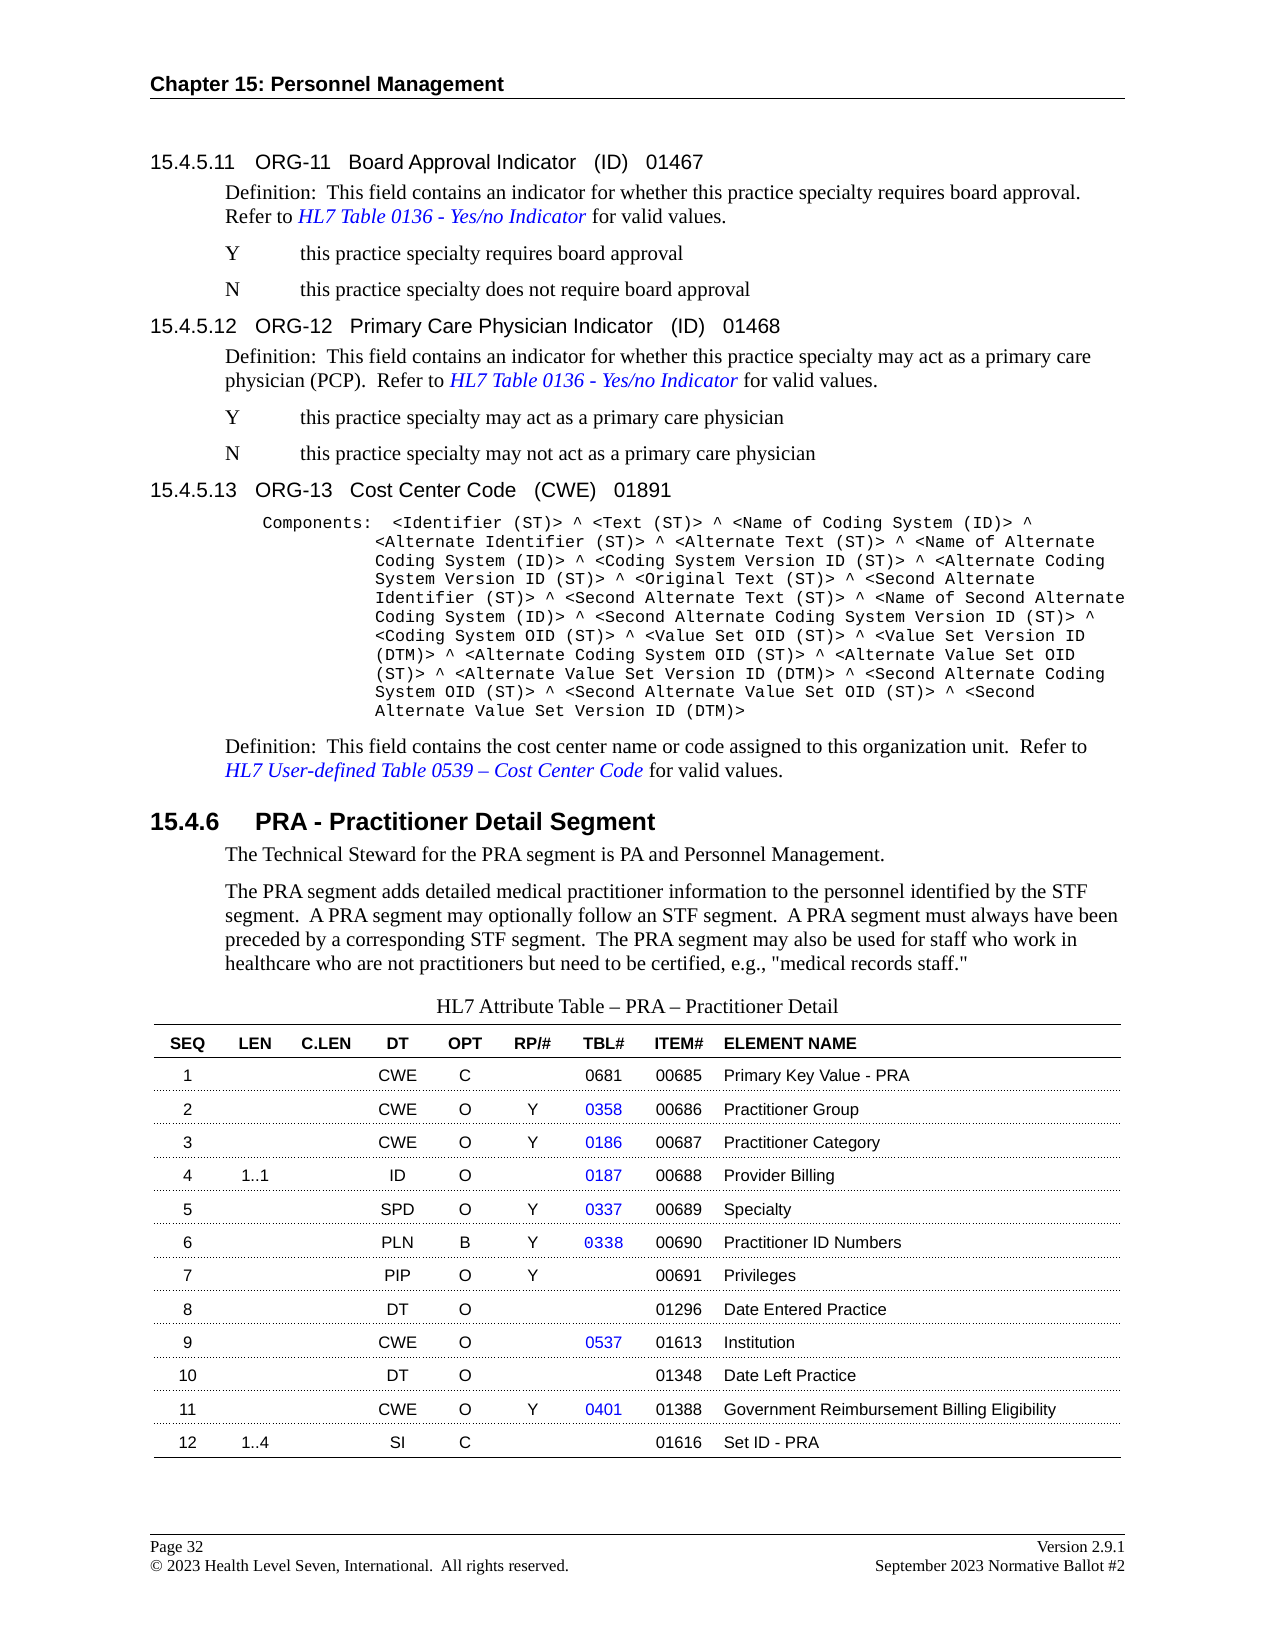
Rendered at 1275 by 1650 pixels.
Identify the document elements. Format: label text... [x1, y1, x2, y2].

text Definition: This field contains the cost center name or code assigned to this organization unit. Refer to HL7 User-defined Table 0539 – Cost Center Code for valid values. [225, 734, 1125, 782]
text Definition: This field contains an indicator for whether this practice specialty may act as a primary care physician (PCP). Refer to HL7 Table 0136 - Yes/no Indicator for valid values. [225, 344, 1125, 392]
list Y this practice specialty may act as a primary care physician [225, 405, 1125, 429]
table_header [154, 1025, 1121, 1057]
text Components: <Identifier (ST)> ^ <Text (ST)> ^ <Name of Coding System (ID)> ^ <Alternate Identifier (ST)> ^ <Alternate Text (ST)> ^ <Name of Alternate Coding System (ID)> ^ <Coding System Version ID (ST)> ^ <Alternate Coding System Version ID (ST)> ^ <Original Text (ST)> ^ <Second Alternate Identifier (ST)> ^ <Second Alternate Text (ST)> ^ <Name of Second Alternate Coding System (ID)> ^ <Second Alternate Coding System Version ID (ST)> ^ <Coding System OID (ST)> ^ <Value Set OID (ST)> ^ <Value Set Version ID (DTM)> ^ <Alternate Coding System OID (ST)> ^ <Alternate Value Set OID (ST)> ^ <Alternate Value Set Version ID (DTM)> ^ <Second Alternate Coding System OID (ST)> ^ <Second Alternate Value Set OID (ST)> ^ <Second Alternate Value Set Version ID (DTM)> [262, 514, 1125, 722]
text HL7 Attribute Table – PRA – Practitioner Detail [150, 994, 1125, 1018]
text The Technical Steward for the PRA segment is PA and Personnel Management. [225, 842, 1125, 866]
text Definition: This field contains an indicator for whether this practice specialty requires board approval. Refer to HL7 Table 0136 - Yes/no Indicator for valid values. [225, 180, 1125, 228]
subtitle ORG-12 Primary Care Physician Indicator (ID) 01468 [150, 314, 1125, 338]
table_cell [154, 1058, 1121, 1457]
list N this practice specialty may not act as a primary care physician [225, 441, 1125, 465]
subtitle ORG-11 Board Approval Indicator (ID) 01467 [150, 150, 1125, 174]
text The PRA segment adds detailed medical practitioner information to the personnel identified by the STF segment. A PRA segment may optionally follow an STF segment. A PRA segment must always have been preceded by a corresponding STF segment. The PRA segment may also be used for staff who work in healthcare who are not practitioners but need to be certified, e.g., "medical records staff." [225, 879, 1125, 975]
subtitle PRA - Practitioner Detail Segment [150, 807, 1125, 836]
list N this practice specialty does not require board approval [225, 277, 1125, 301]
subtitle ORG-13 Cost Center Code (CWE) 01891 [150, 478, 1125, 502]
list Y this practice specialty requires board approval [225, 241, 1125, 265]
